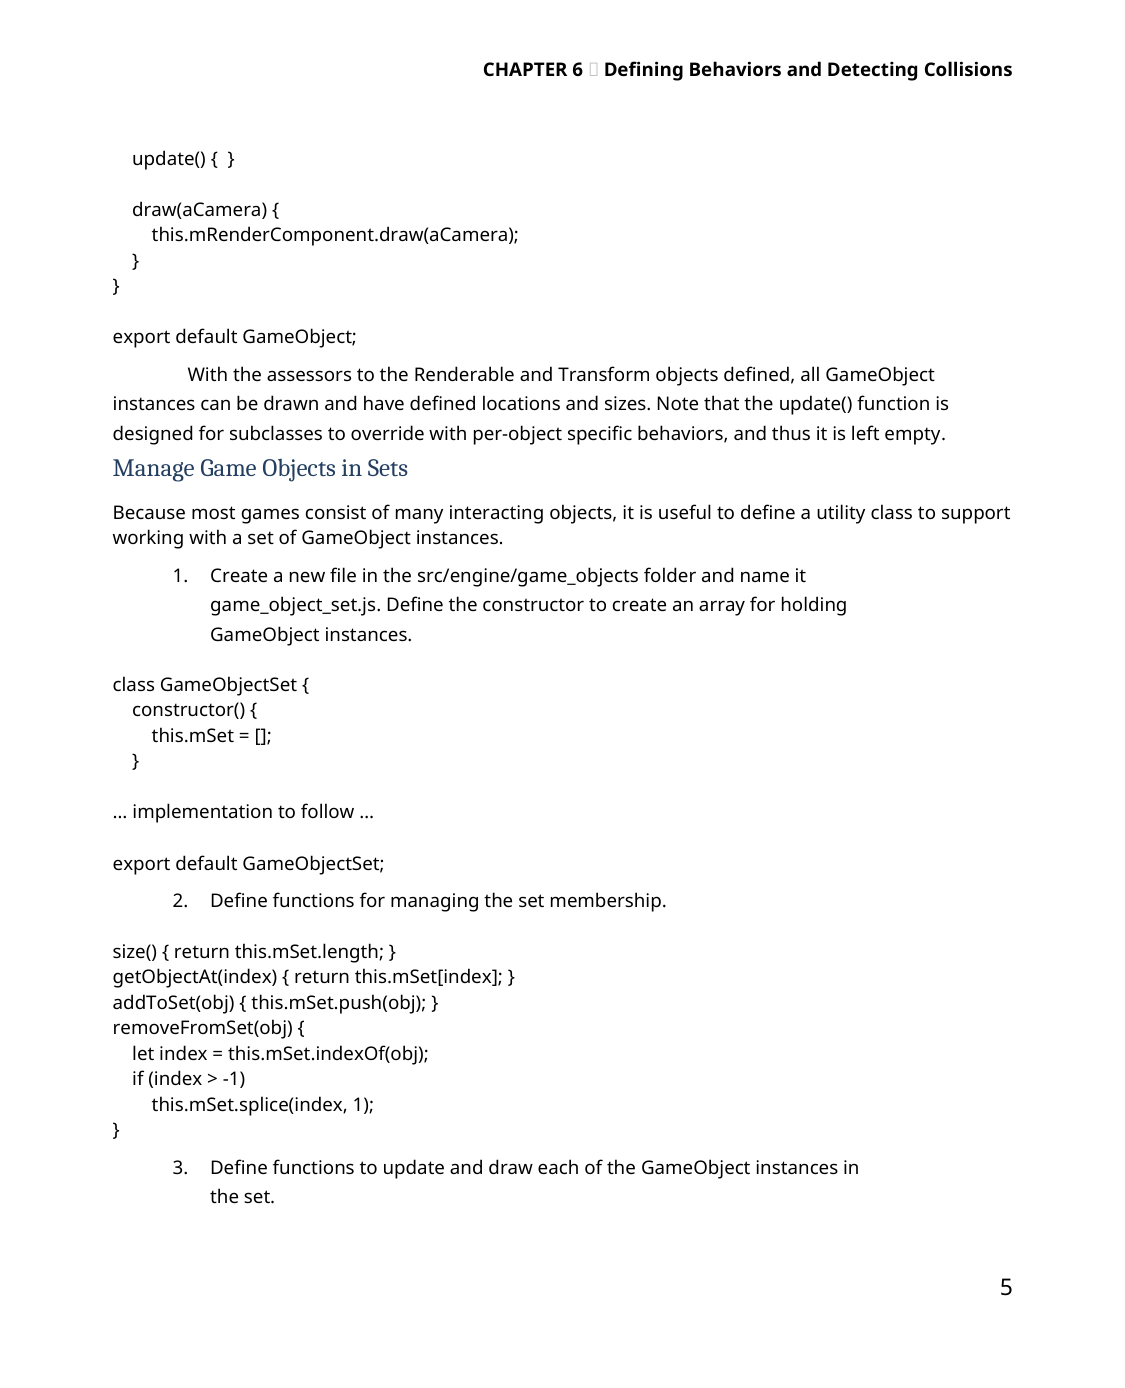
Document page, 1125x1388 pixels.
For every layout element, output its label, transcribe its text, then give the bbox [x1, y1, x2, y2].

text With the assessors to the Renderable and Transform objects defined, all GameObject instances can be drawn and have defined locations and sizes. Note that the update() function is designed for subclasses to override with per-object specific behaviors, and thus it is left empty. [112, 361, 1012, 446]
text constructor() { [112, 697, 1012, 722]
text } [112, 748, 1012, 773]
list Create a new file in the src/engine/game_objects folder and name it game_object_set.js. Define the constructor to create an array for holding GameObject instances. [172, 562, 892, 647]
text } [112, 247, 1012, 272]
text this.mSet.splice(index, 1); [112, 1091, 1012, 1117]
text } [112, 272, 1012, 298]
text this.mRenderComponent.draw(aCamera); [112, 221, 1012, 247]
text let index = this.mSet.indexOf(obj); [112, 1040, 1012, 1066]
text size() { return this.mSet.length; } [112, 938, 1012, 963]
list Define functions for managing the set membership. [172, 888, 892, 913]
text getObjectAt(index) { return this.mSet[index]; } [112, 963, 1012, 989]
text Because most games consist of many interacting objects, it is useful to define a utility class to support working with a set of GameObject instances. [112, 499, 1012, 550]
text class GameObjectSet { [112, 671, 1012, 697]
text this.mSet = []; [112, 722, 1012, 748]
text update() { } [112, 145, 1012, 170]
subtitle Manage Game Objects in Sets [112, 453, 1012, 482]
list Define functions to update and draw each of the GameObject instances in the set. [172, 1154, 892, 1209]
text removeFromSet(obj) { [112, 1014, 1012, 1040]
text export default GameObjectSet; [112, 850, 1012, 875]
text … implementation to follow … [112, 799, 1012, 824]
text } [112, 1117, 1012, 1142]
text if (index > -1) [112, 1066, 1012, 1091]
text addToSet(obj) { this.mSet.push(obj); } [112, 989, 1012, 1014]
text export default GameObject; [112, 323, 1012, 349]
text draw(aCamera) { [112, 196, 1012, 221]
